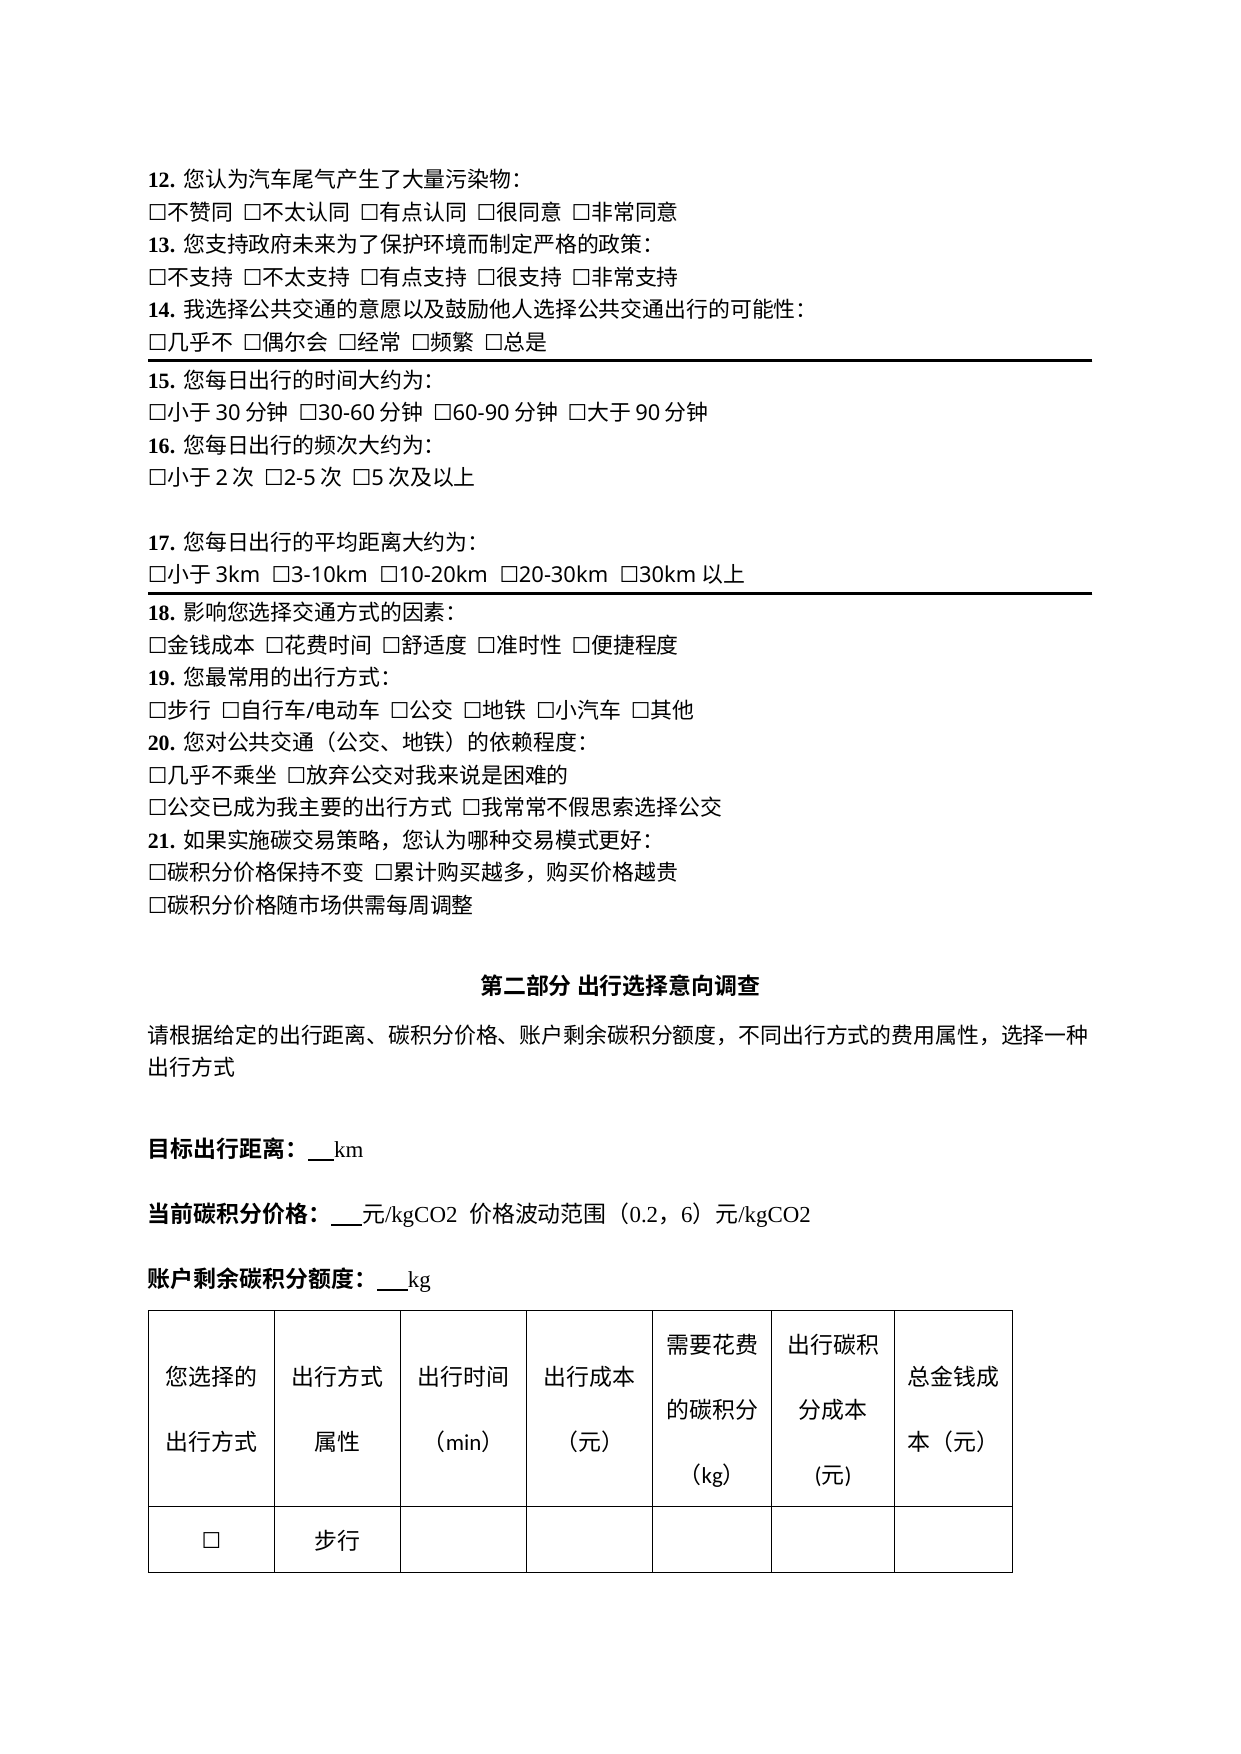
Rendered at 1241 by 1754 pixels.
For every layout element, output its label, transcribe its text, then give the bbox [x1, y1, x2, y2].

text ☐小于2次 ☐2-5次 ☐5次及以上 [148, 460, 1092, 492]
text 请根据给定的出行距离、碳积分价格、账户剩余碳积分额度，不同出行方式的费用属性，选择一种出行方式 [148, 1017, 1092, 1082]
list 您每日出行的平均距离大约为： [148, 525, 1092, 557]
text ☐步行 ☐自行车/电动车 ☐公交 ☐地铁 ☐小汽车 ☐其他 [148, 692, 1092, 725]
text ☐小于3km ☐3-10km ☐10-20km ☐20-30km ☐30km以上 [148, 557, 1092, 592]
text ☐不支持 ☐不太支持 ☐有点支持 ☐很支持 ☐非常支持 [148, 259, 1092, 292]
text ☐碳积分价格随市场供需每周调整 [148, 887, 1092, 920]
text ☐不赞同 ☐不太认同 ☐有点认同 ☐很同意 ☐非常同意 [148, 194, 1092, 227]
table_cell [401, 1507, 526, 1572]
text ☐几乎不 ☐偶尔会 ☐经常 ☐频繁 ☐总是 [148, 324, 1092, 359]
table_cell [895, 1507, 1012, 1572]
table_cell [527, 1507, 652, 1572]
text 当前碳积分价格： 元/kgCO2 价格波动范围（0.2，6）元/kgCO2 [148, 1180, 1092, 1245]
list 如果实施碳交易策略，您认为哪种交易模式更好： [148, 822, 1092, 855]
table_cell ☐ [149, 1507, 274, 1572]
table_header 您选择的出行方式 [149, 1311, 274, 1506]
table_header 出行方式属性 [275, 1311, 400, 1506]
list 我选择公共交通的意愿以及鼓励他人选择公共交通出行的可能性： [148, 292, 1092, 324]
list 您支持政府未来为了保护环境而制定严格的政策： [148, 227, 1092, 259]
text ☐公交已成为我主要的出行方式 ☐我常常不假思索选择公交 [148, 790, 1092, 822]
text ☐小于30分钟 ☐30-60分钟 ☐60-90分钟 ☐大于90分钟 [148, 395, 1092, 427]
list 您认为汽车尾气产生了大量污染物： [148, 162, 1092, 194]
table_cell [653, 1507, 771, 1572]
list 您每日出行的时间大约为： [148, 362, 1092, 395]
table_header 出行碳积分成本(元) [772, 1311, 894, 1506]
list 您对公共交通（公交、地铁）的依赖程度： [148, 725, 1092, 757]
text 目标出行距离： km [148, 1115, 1092, 1180]
text 第二部分 出行选择意向调查 [148, 952, 1092, 1017]
table_header 出行时间（min） [401, 1311, 526, 1506]
list 您最常用的出行方式： [148, 660, 1092, 692]
list 影响您选择交通方式的因素： [148, 595, 1092, 627]
text ☐碳积分价格保持不变 ☐累计购买越多，购买价格越贵 [148, 855, 1092, 887]
table_header 总金钱成本（元） [895, 1311, 1012, 1506]
table_cell 步行 [275, 1507, 400, 1572]
list 您每日出行的频次大约为： [148, 427, 1092, 460]
table_header 需要花费的碳积分（kg） [653, 1311, 771, 1506]
table_header 出行成本（元） [527, 1311, 652, 1506]
table_cell [772, 1507, 894, 1572]
text 账户剩余碳积分额度： kg [148, 1245, 1092, 1310]
text ☐几乎不乘坐 ☐放弃公交对我来说是困难的 [148, 757, 1092, 790]
text ☐金钱成本 ☐花费时间 ☐舒适度 ☐准时性 ☐便捷程度 [148, 627, 1092, 660]
